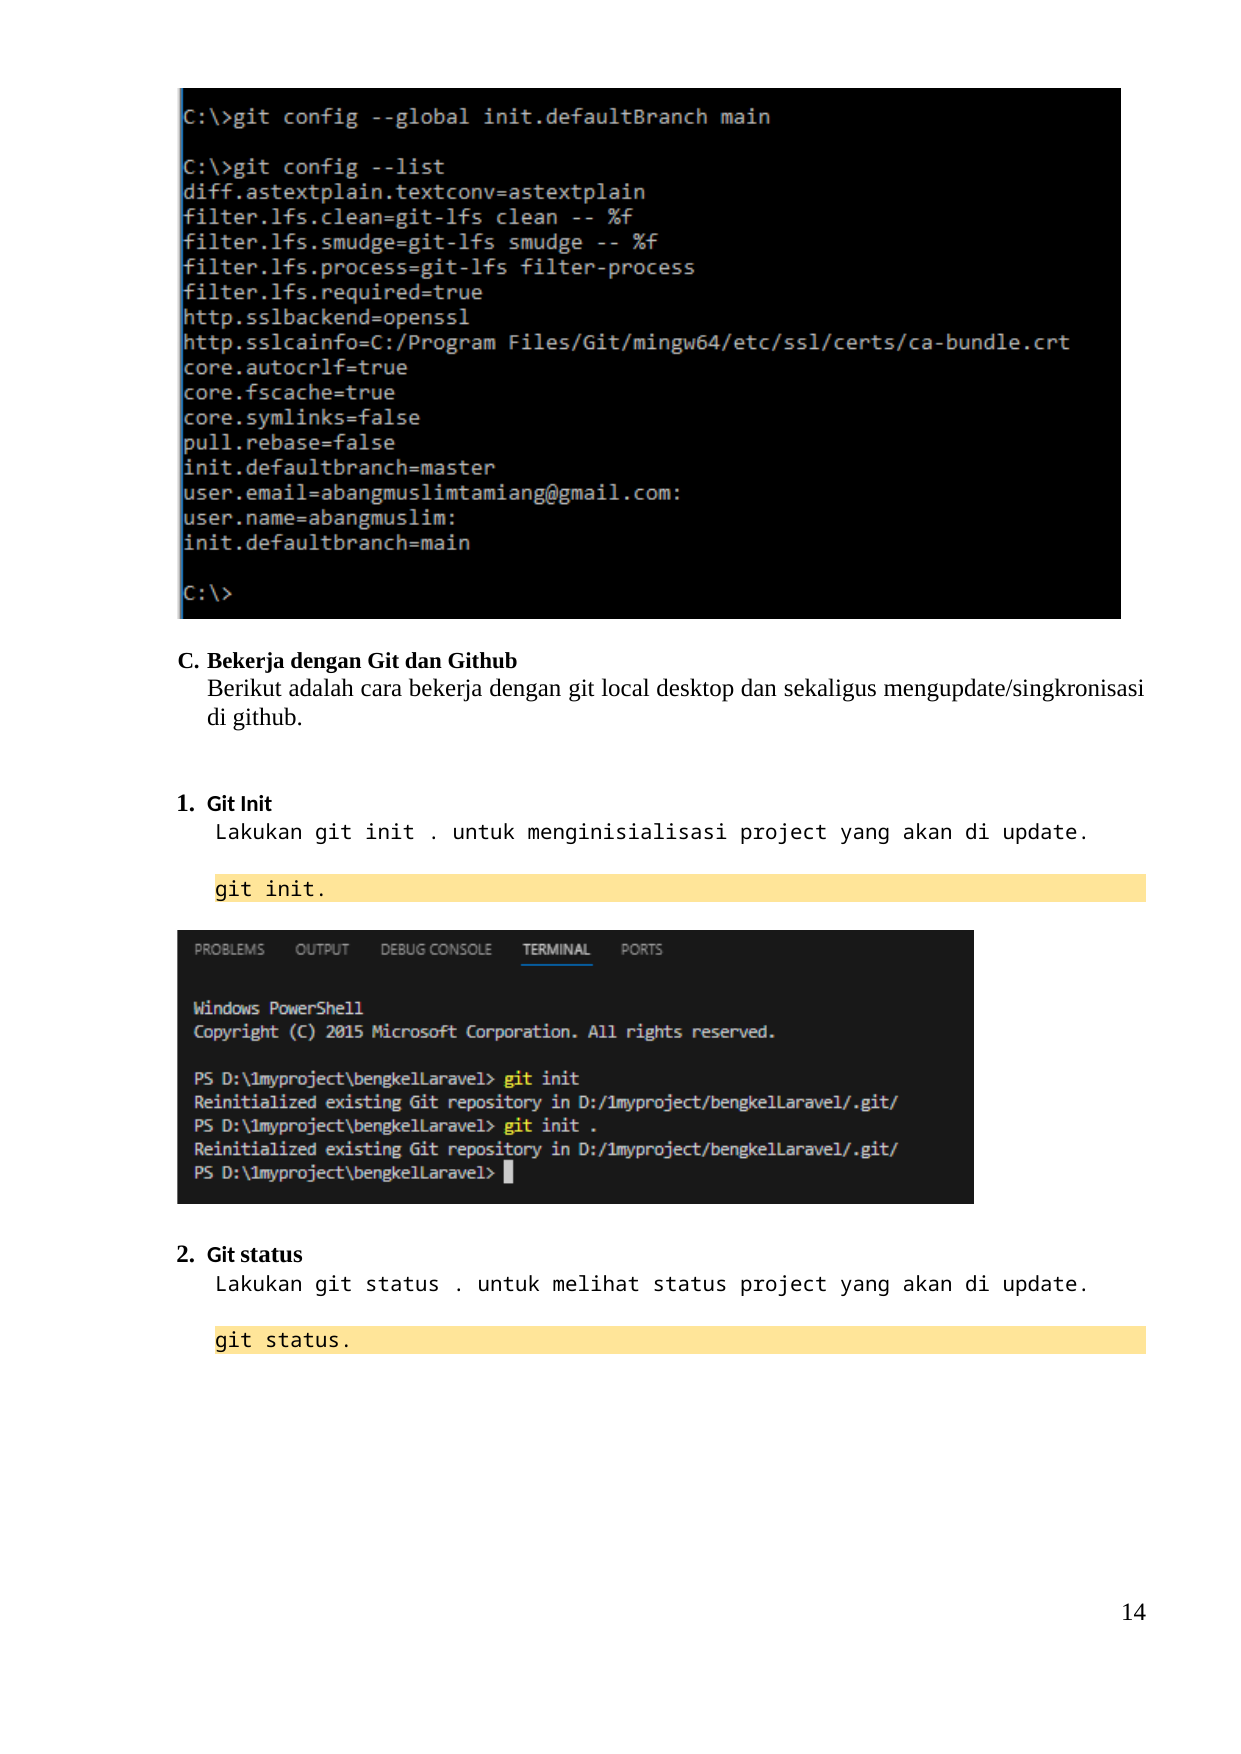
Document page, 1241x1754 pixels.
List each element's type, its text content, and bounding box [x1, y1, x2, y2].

text Berikut adalah cara bekerja dengan git local desktop dan sekaligus mengupdate/singkronisasi di github. [207, 673, 1146, 731]
picture [177, 930, 974, 1204]
list Git status [176, 1239, 1146, 1269]
text Lakukan git status . untuk melihat status project yang akan di update. [215, 1269, 1146, 1297]
text Lakukan git init . untuk menginisialisasi project yang akan di update. [215, 817, 1146, 845]
picture [177, 88, 1121, 619]
list Git Init [176, 788, 1146, 817]
text git status. [215, 1326, 1146, 1354]
subtitle Bekerja dengan Git dan Github [177, 647, 1146, 673]
text git init. [215, 874, 1146, 902]
